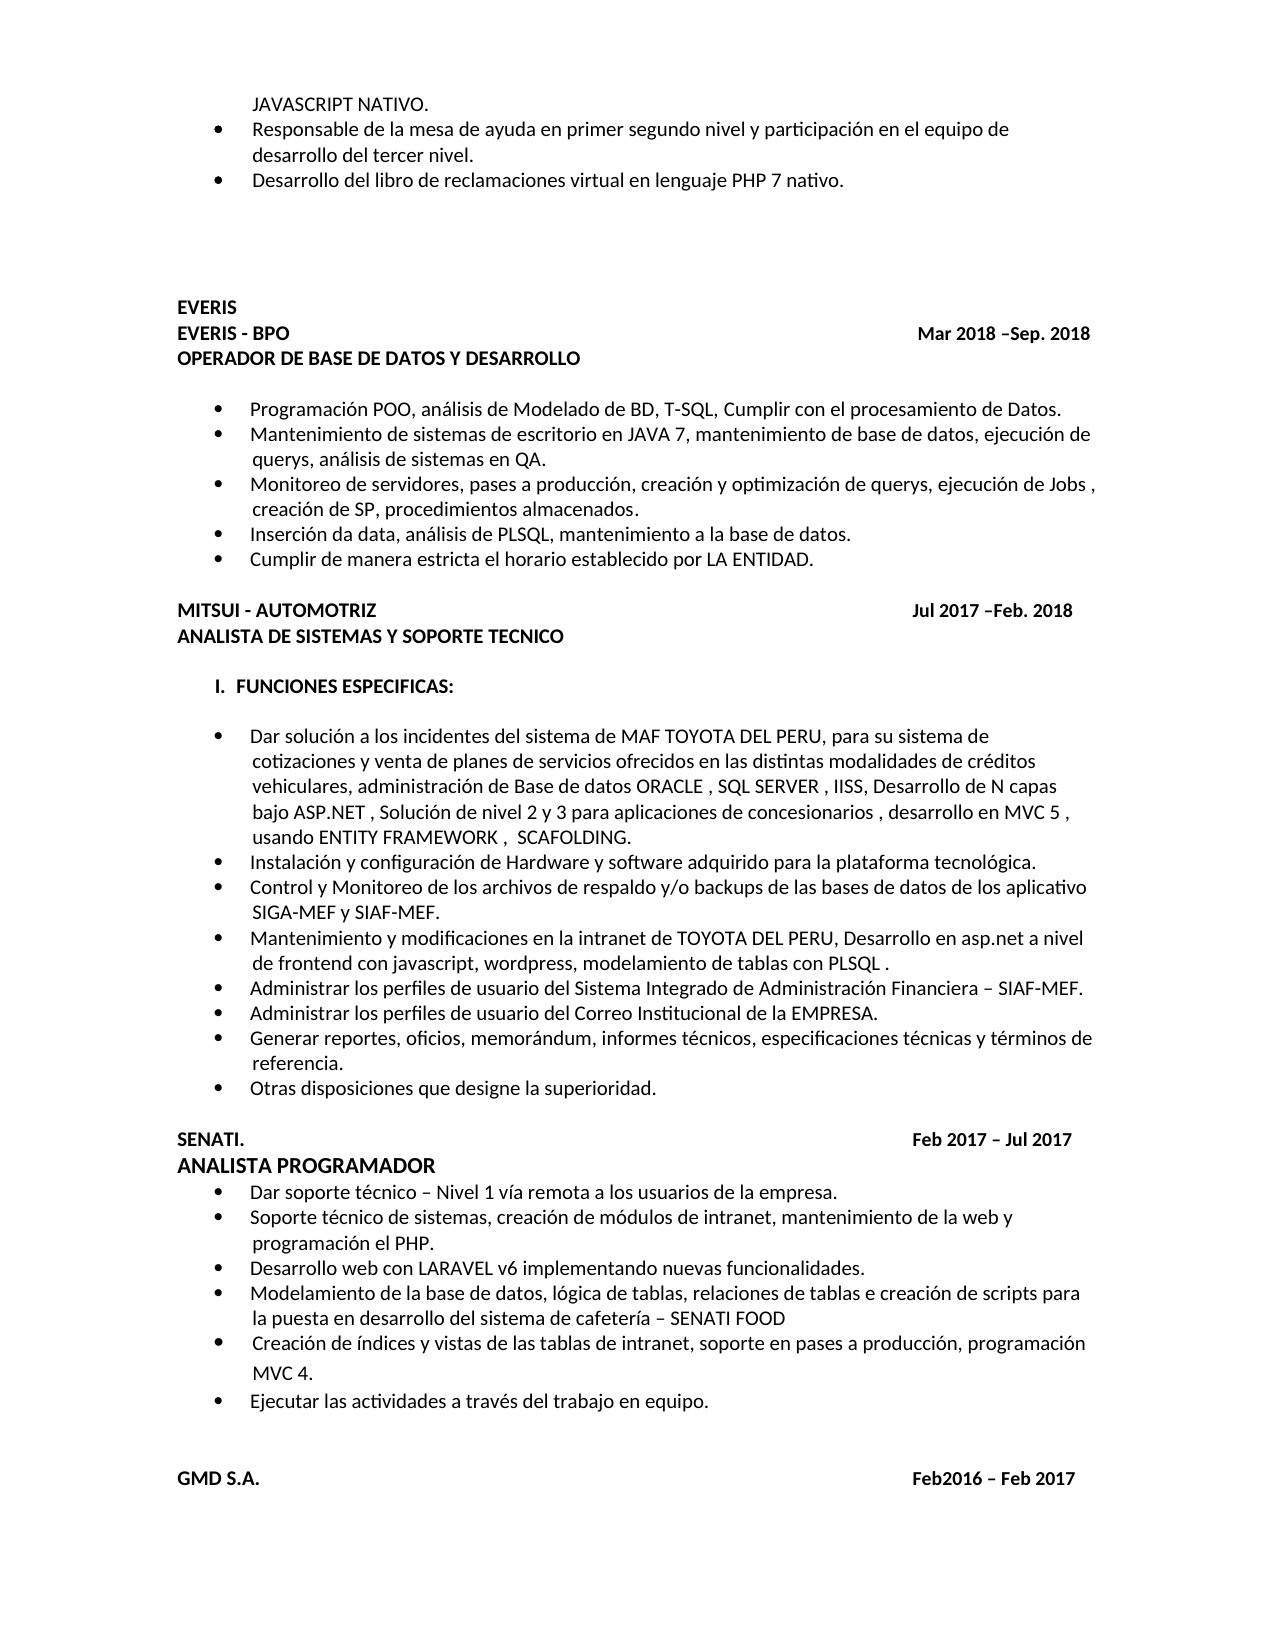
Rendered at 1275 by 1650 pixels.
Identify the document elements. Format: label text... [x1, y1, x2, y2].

list Responsable de la mesa de ayuda en primer segundo nivel y participación en el equipo de desarrollo del tercer nivel. [214, 116, 1098, 167]
list Monitoreo de servidores, pases a producción, creación y optimización de querys, ejecución de Jobs , creación de SP, procedimientos almacenados. [214, 471, 1098, 522]
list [214, 91, 1098, 116]
text OPERADOR DE BASE DE DATOS Y DESARROLLO [177, 345, 1098, 371]
list Control y Monitoreo de los archivos de respaldo y/o backups de las bases de datos de los aplicativo SIGA-MEF y SIAF-MEF. [214, 875, 1098, 925]
list Soporte técnico de sistemas, creación de módulos de intranet, mantenimiento de la web y programación el PHP. [214, 1205, 1098, 1255]
list Generar reportes, oficios, memorándum, informes técnicos, especificaciones técnicas y términos de referencia. [214, 1026, 1098, 1076]
list Mantenimiento y modificaciones en la intranet de TOYOTA DEL PERU, Desarrollo en asp.net a nivel de frontend con javascript, wordpress, modelamiento de tablas con PLSQL . [214, 925, 1098, 975]
list Ejecutar las actividades a través del trabajo en equipo. [214, 1389, 1098, 1414]
text ANALISTA DE SISTEMAS Y SOPORTE TECNICO [177, 623, 1098, 648]
text MITSUI - AUTOMOTRIZ Jul 2017 –Feb. 2018 [177, 597, 1098, 623]
list FUNCIONES ESPECIFICAS: [214, 674, 1098, 699]
list Otras disposiciones que designe la superioridad. [214, 1076, 1098, 1101]
list Administrar los perfiles de usuario del Sistema Integrado de Administración Financiera – SIAF-MEF. [214, 975, 1098, 1000]
list Dar solución a los incidentes del sistema de MAF TOYOTA DEL PERU, para su sistema de cotizaciones y venta de planes de servicios ofrecidos en las distintas modalidades de créditos vehiculares, administración de Base de datos ORACLE , SQL SERVER , IISS, Desarrollo de N capas bajo ASP.NET , Solución de nivel 2 y 3 para aplicaciones de concesionarios , desarrollo en MVC 5 , usando ENTITY FRAMEWORK , SCAFOLDING. [214, 724, 1098, 849]
list Modelamiento de la base de datos, lógica de tablas, relaciones de tablas e creación de scripts para la puesta en desarrollo del sistema de cafetería – SENATI FOOD [214, 1280, 1098, 1331]
list Dar soporte técnico – Nivel 1 vía remota a los usuarios de la empresa. [214, 1180, 1098, 1205]
text ANALISTA PROGRAMADOR [177, 1152, 1098, 1179]
text SENATI. Feb 2017 – Jul 2017 [177, 1126, 1098, 1152]
text GMD S.A. Feb2016 – Feb 2017 [177, 1465, 1098, 1490]
list Instalación y configuración de Hardware y software adquirido para la plataforma tecnológica. [214, 849, 1098, 875]
list Desarrollo del libro de reclamaciones virtual en lenguaje PHP 7 nativo. [214, 167, 1098, 193]
list Mantenimiento de sistemas de escritorio en JAVA 7, mantenimiento de base de datos, ejecución de querys, análisis de sistemas en QA. [214, 421, 1098, 471]
list Creación de índices y vistas de las tablas de intranet, soporte en pases a producción, programación MVC 4. [214, 1331, 1098, 1385]
text EVERIS - BPO Mar 2018 –Sep. 2018 [177, 320, 1098, 345]
list Inserción da data, análisis de PLSQL, mantenimiento a la base de datos. [214, 522, 1098, 547]
text EVERIS [177, 294, 1098, 320]
list Desarrollo web con LARAVEL v6 implementando nuevas funcionalidades. [214, 1255, 1098, 1280]
list Programación POO, análisis de Modelado de BD, T-SQL, Cumplir con el procesamiento de Datos. [214, 396, 1098, 421]
list Cumplir de manera estricta el horario establecido por LA ENTIDAD. [214, 547, 1098, 572]
list Administrar los perfiles de usuario del Correo Institucional de la EMPRESA. [214, 1000, 1098, 1026]
